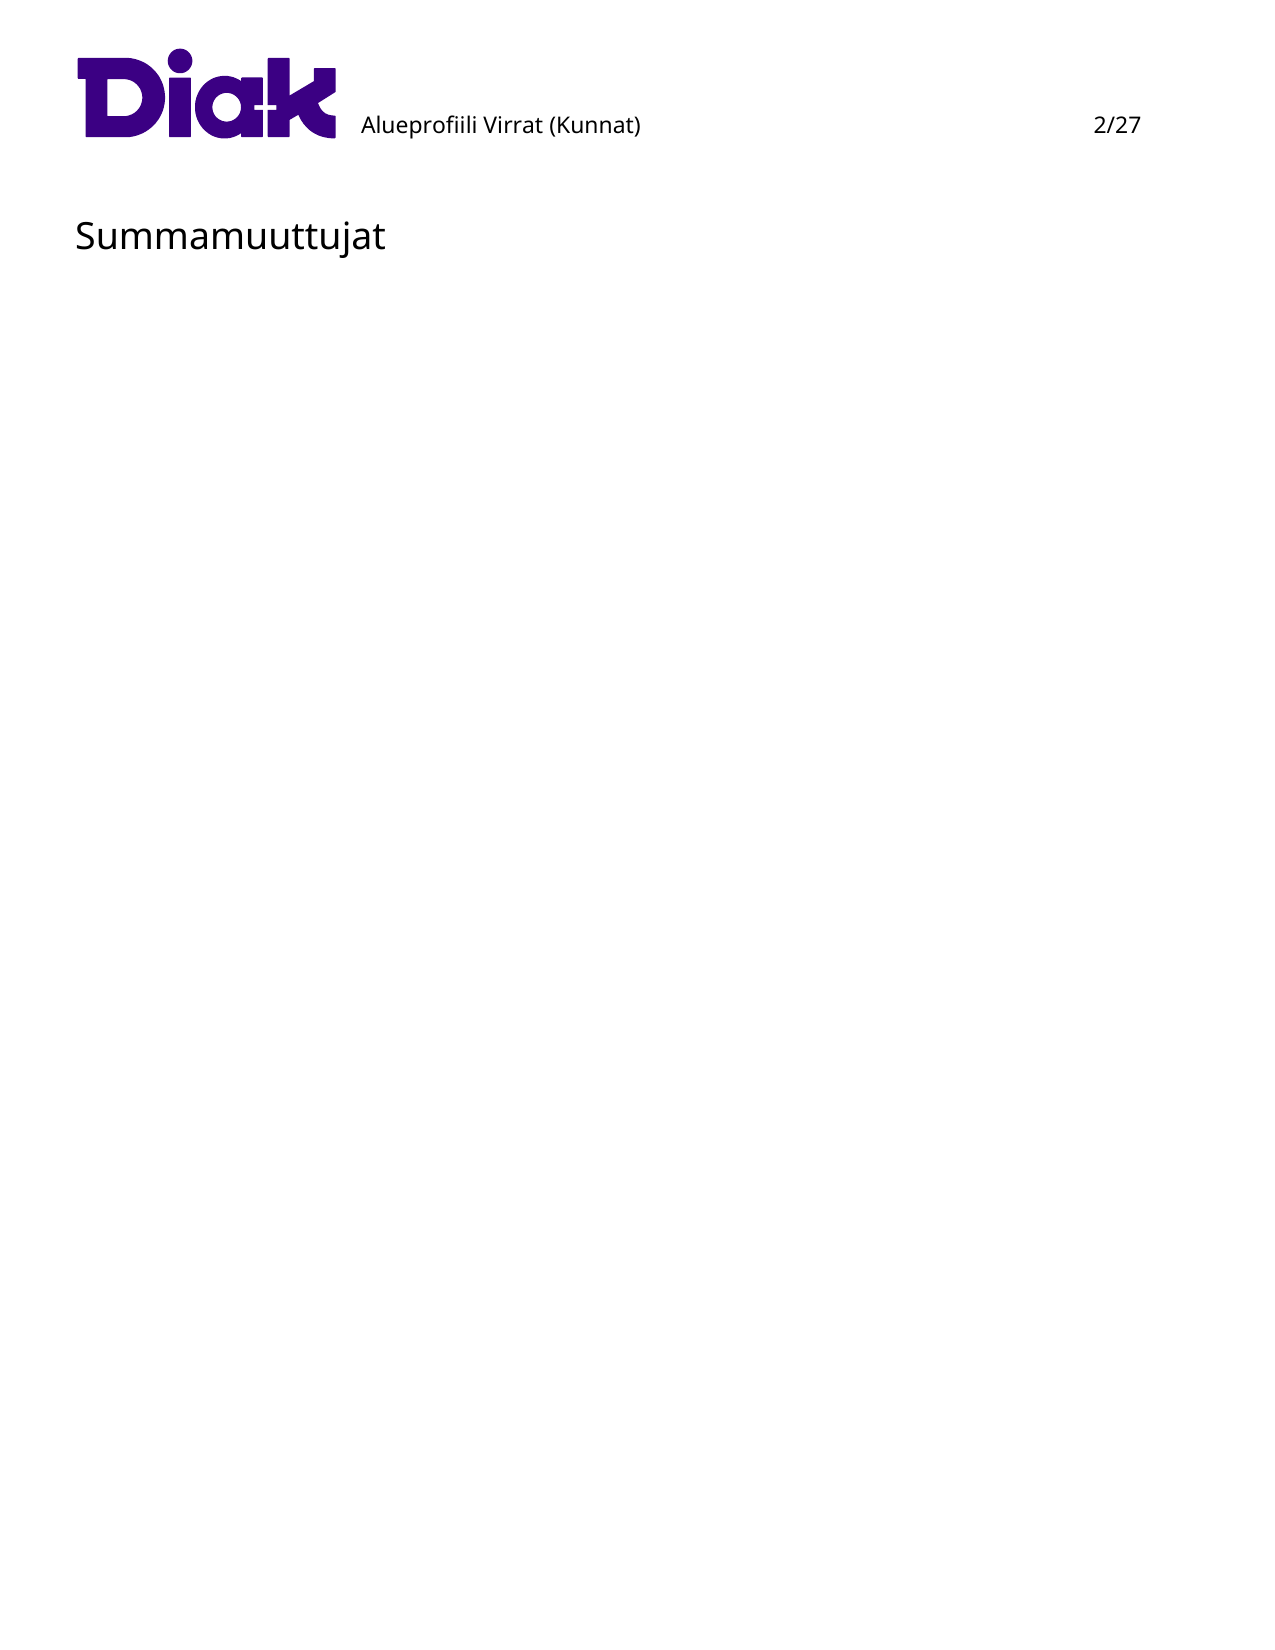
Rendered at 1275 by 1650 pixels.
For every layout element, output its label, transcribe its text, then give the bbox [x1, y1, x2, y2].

subtitle Summamuuttujat [75, 209, 1200, 261]
